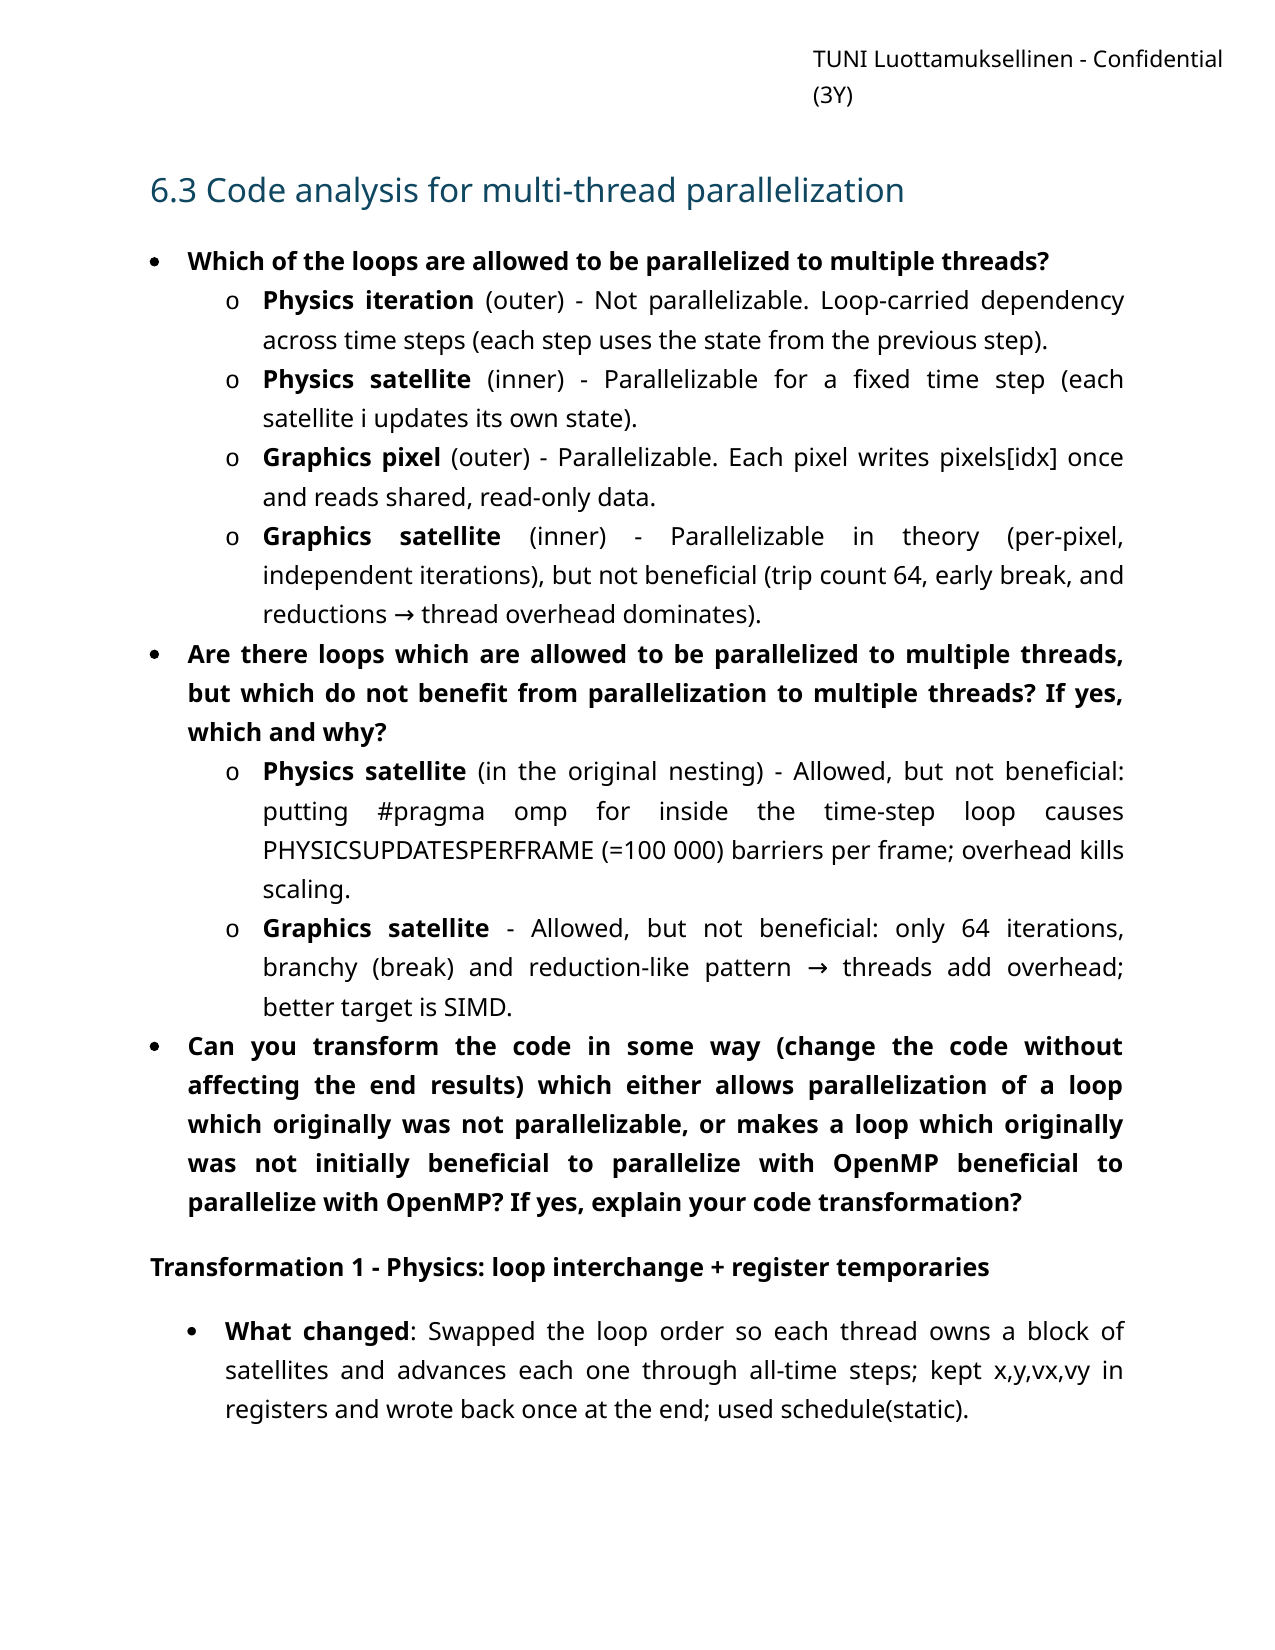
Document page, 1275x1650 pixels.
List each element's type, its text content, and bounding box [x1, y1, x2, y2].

list Graphics satellite (inner) - Parallelizable in theory (per-pixel, independent iterations), but not beneficial (trip count 64, early break, and reductions → thread overhead dominates). [225, 519, 1125, 631]
list Can you transform the code in some way (change the code without affecting the end results) which either allows parallelization of a loop which originally was not parallelizable, or makes a loop which originally was not initially beneficial to parallelize with OpenMP beneficial to parallelize with OpenMP? If yes, explain your code transformation? [150, 1028, 1125, 1219]
subtitle 6.3 Code analysis for multi-thread parallelization [150, 167, 1125, 212]
list What changed: Swapped the loop order so each thread owns a block of satellites and advances each one through all-time steps; kept x,y,vx,vy in registers and wrote back once at the end; used schedule(static). [187, 1313, 1125, 1426]
list Graphics pixel (outer) - Parallelizable. Each pixel writes pixels[idx] once and reads shared, read-only data. [225, 440, 1125, 513]
list Are there loops which are allowed to be parallelized to multiple threads, but which do not benefit from parallelization to multiple threads? If yes, which and why? [150, 636, 1125, 749]
list Graphics satellite - Allowed, but not beneficial: only 64 iterations, branchy (break) and reduction-like pattern → threads add overhead; better target is SIMD. [225, 911, 1125, 1023]
list Physics satellite (in the original nesting) - Allowed, but not beneficial: putting #pragma omp for inside the time-step loop causes PHYSICSUPDATESPERFRAME (=100 000) barriers per frame; overhead kills scaling. [225, 754, 1125, 906]
list Physics iteration (outer) - Not parallelizable. Loop-carried dependency across time steps (each step uses the state from the previous step). [225, 283, 1125, 356]
list Physics satellite (inner) - Parallelizable for a fixed time step (each satellite i updates its own state). [225, 362, 1125, 435]
text Transformation 1 - Physics: loop interchange + register temporaries [150, 1249, 1125, 1283]
list Which of the loops are allowed to be parallelized to multiple threads? [150, 244, 1125, 278]
